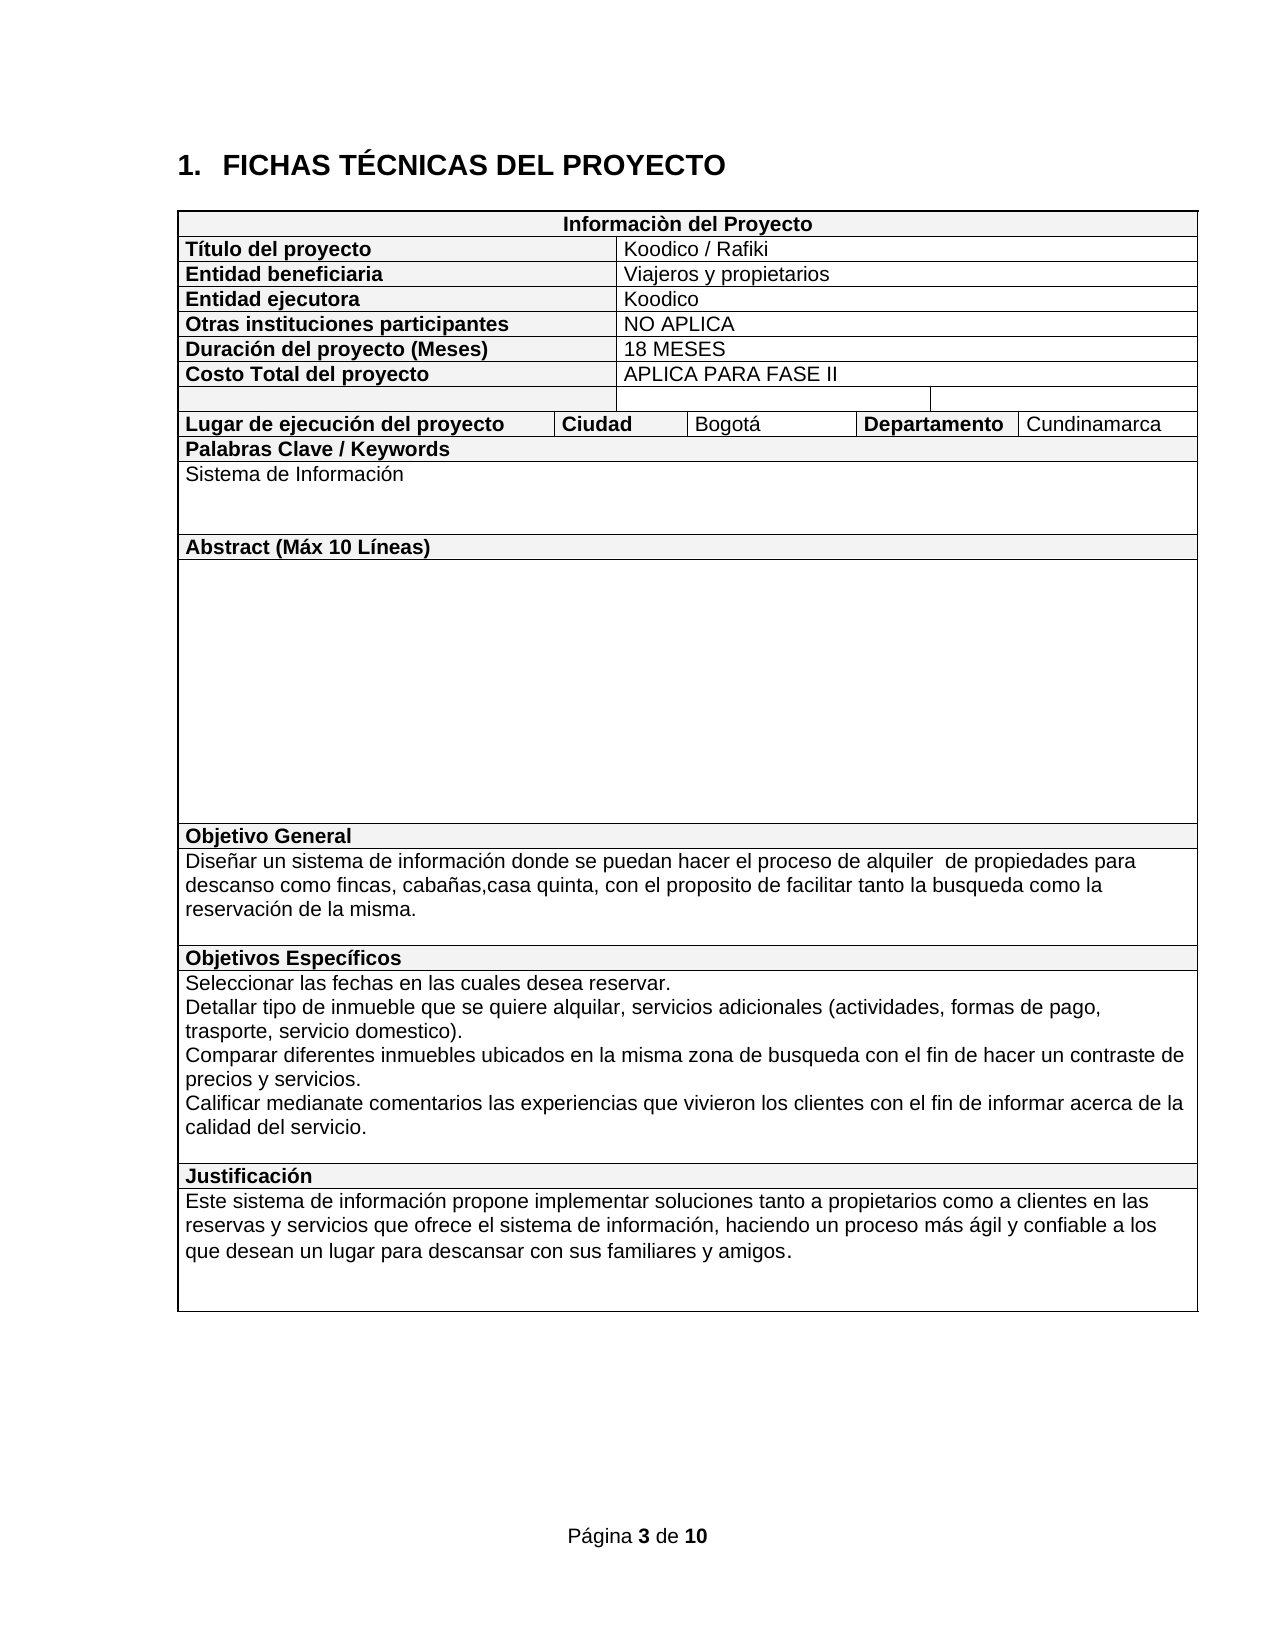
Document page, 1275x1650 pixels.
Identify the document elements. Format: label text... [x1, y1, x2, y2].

table_cell Entidad beneficiaria [179, 262, 616, 286]
table_cell Koodico [617, 287, 1197, 311]
table_cell Costo Total del proyecto [179, 362, 616, 386]
table_cell [617, 387, 930, 411]
table_cell [179, 387, 616, 411]
table_cell Sistema de Información [179, 462, 1197, 533]
table_cell Bogotá [688, 412, 856, 436]
table_cell Objetivos Específicos [179, 946, 1197, 970]
table_cell Justificación [179, 1164, 1197, 1188]
table_cell Diseñar un sistema de información donde se puedan hacer el proceso de alquiler de propiedades para descanso como fincas, cabañas,casa quinta, con el proposito de facilitar tanto la busqueda como la reservación de la misma. [179, 849, 1197, 945]
subtitle FICHAS TÉCNICAS DEL PROYECTO [177, 148, 1098, 181]
table_cell Título del proyecto [179, 237, 616, 261]
table_cell APLICA PARA FASE II [617, 362, 1197, 386]
table_header Informaciòn del Proyecto [179, 212, 1197, 236]
table_cell Entidad ejecutora [179, 287, 616, 311]
table_cell Departamento [857, 412, 1018, 436]
table_cell Cundinamarca [1019, 412, 1197, 436]
table_cell Objetivo General [179, 824, 1197, 848]
table_cell Seleccionar las fechas en las cuales desea reservar. Detallar tipo de inmueble que se quiere alquilar, servicios adicionales (actividades, formas de pago, trasporte, servicio domestico). Comparar diferentes inmuebles ubicados en la misma zona de busqueda con el fin de hacer un contraste de precios y servicios. Calificar medianate comentarios las experiencias que vivieron los clientes con el fin de informar acerca de la calidad del servicio. [179, 971, 1197, 1163]
table_cell Lugar de ejecución del proyecto [179, 412, 554, 436]
table_cell Abstract (Máx 10 Líneas) [179, 535, 1197, 558]
table_cell Este sistema de información propone implementar soluciones tanto a propietarios como a clientes en las reservas y servicios que ofrece el sistema de información, haciendo un proceso más ágil y confiable a los que desean un lugar para descansar con sus familiares y amigos. [179, 1189, 1197, 1311]
table_cell 18 MESES [617, 337, 1197, 361]
table_cell Koodico / Rafiki [617, 237, 1197, 261]
table_cell NO APLICA [617, 312, 1197, 336]
table_cell [179, 560, 1197, 823]
table_cell Viajeros y propietarios [617, 262, 1197, 286]
table_cell Ciudad [555, 412, 687, 436]
table_cell Otras instituciones participantes [179, 312, 616, 336]
table_cell Palabras Clave / Keywords [179, 437, 1197, 461]
table_cell Duración del proyecto (Meses) [179, 337, 616, 361]
table_cell [931, 387, 1197, 411]
